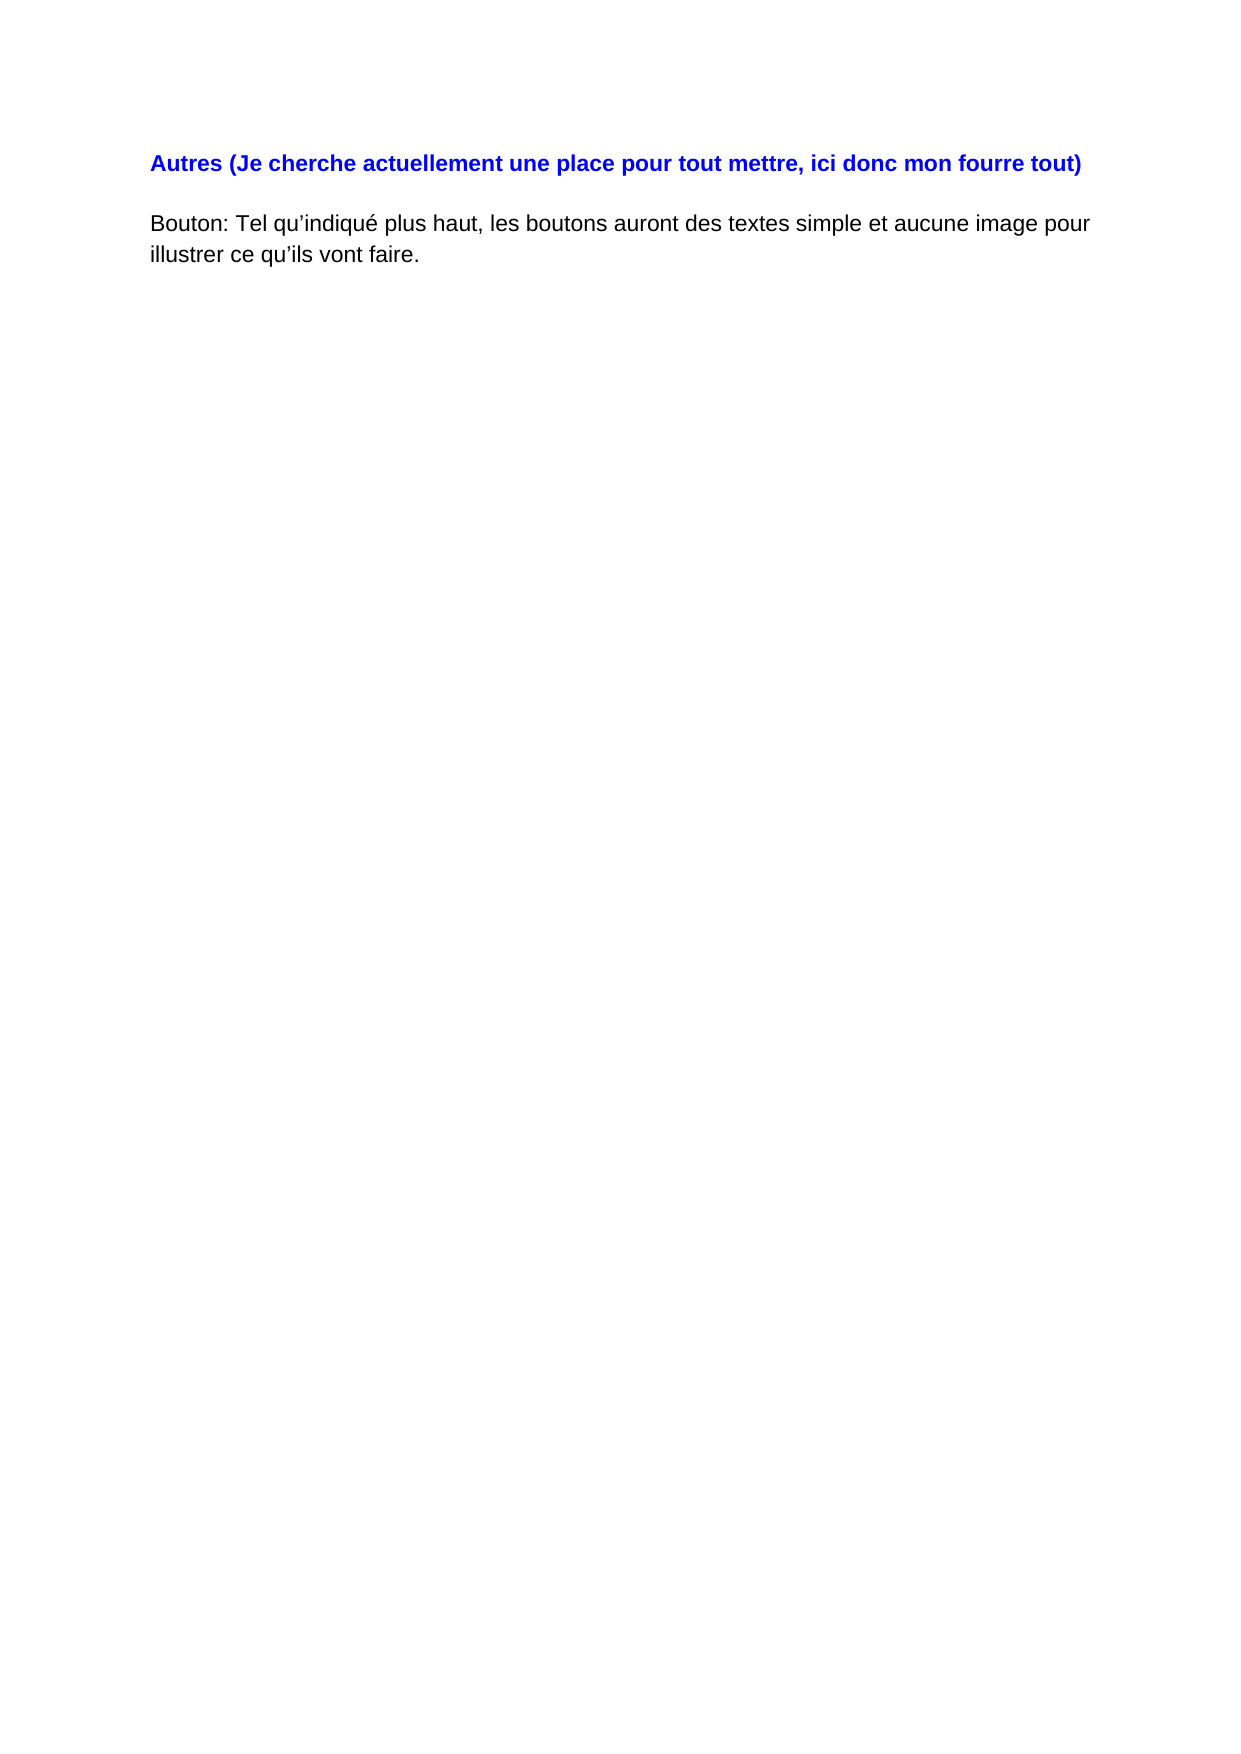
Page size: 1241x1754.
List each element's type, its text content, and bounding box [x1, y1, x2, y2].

text Bouton: Tel qu’indiqué plus haut, les boutons auront des textes simple et aucune image pour illustrer ce qu’ils vont faire. [150, 210, 1090, 267]
text Autres (Je cherche actuellement une place pour tout mettre, ici donc mon fourre tout) [150, 150, 1090, 176]
